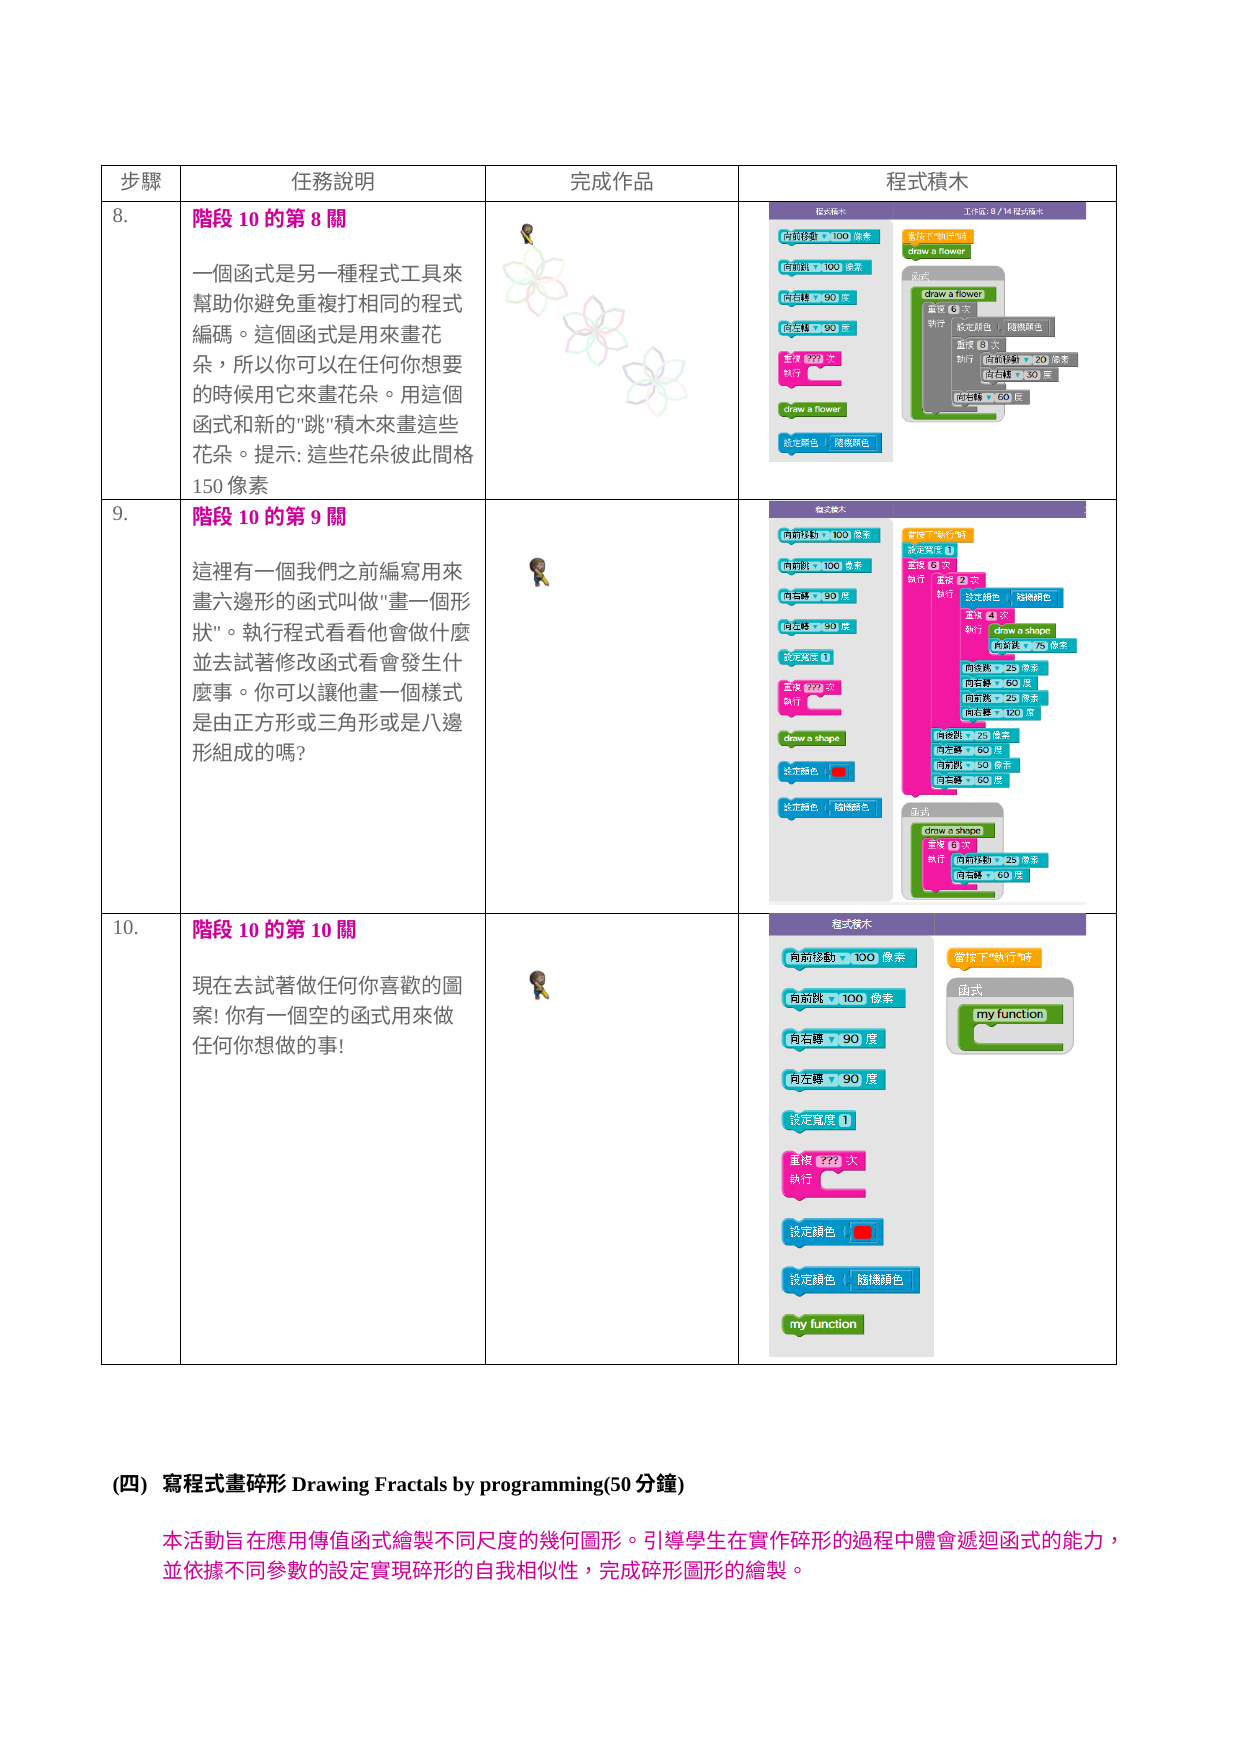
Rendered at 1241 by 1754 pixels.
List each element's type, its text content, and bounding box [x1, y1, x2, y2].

table_header 程式積木 [739, 166, 1116, 201]
table_cell [486, 914, 738, 1364]
table_cell [102, 914, 180, 1364]
table_header 步驟 [102, 166, 180, 201]
table_cell 階段 10 的第 8 關 一個函式是另一種程式工具來幫助你避免重複打相同的程式編碼。這個函式是用來畫花朵，所以你可以在任何你想要的時候用它來畫花朵。用這個函式和新的"跳"積木來畫這些花朵。提示: 這些花朵彼此間格150像素 [181, 202, 485, 499]
table_cell 階段 10 的第 9 關 這裡有一個我們之前編寫用來畫六邊形的函式叫做"畫一個形狀"。執行程式看看他會做什麼並去試著修改函式看會發生什麼事。你可以讓他畫一個樣式是由正方形或三角形或是八邊形組成的嗎? [181, 500, 485, 913]
table_header 完成作品 [486, 166, 738, 201]
table_cell [739, 914, 1116, 1364]
table_cell [102, 202, 180, 499]
picture [769, 202, 1087, 462]
table_cell [102, 500, 180, 913]
text 本活動旨在應用傳值函式繪製不同尺度的幾何圖形。引導學生在實作碎形的過程中體會遞迴函式的能力，並依據不同參數的設定實現碎形的自我相似性，完成碎形圖形的繪製。 [162, 1524, 1128, 1584]
table_cell [739, 202, 1116, 499]
table_cell [486, 500, 738, 913]
picture [496, 221, 696, 424]
picture [496, 932, 587, 1029]
table_cell [486, 202, 738, 499]
picture [769, 913, 1087, 1357]
table_cell [739, 500, 1116, 913]
table_header 任務說明 [181, 166, 485, 201]
picture [496, 518, 587, 615]
list 寫程式畫碎形Drawing Fractals by programming(50分鐘) [112, 1463, 1128, 1501]
table_cell 階段 10 的第 10 關 現在去試著做任何你喜歡的圖案! 你有一個空的函式用來做任何你想做的事! [181, 914, 485, 1364]
picture [769, 500, 1087, 905]
